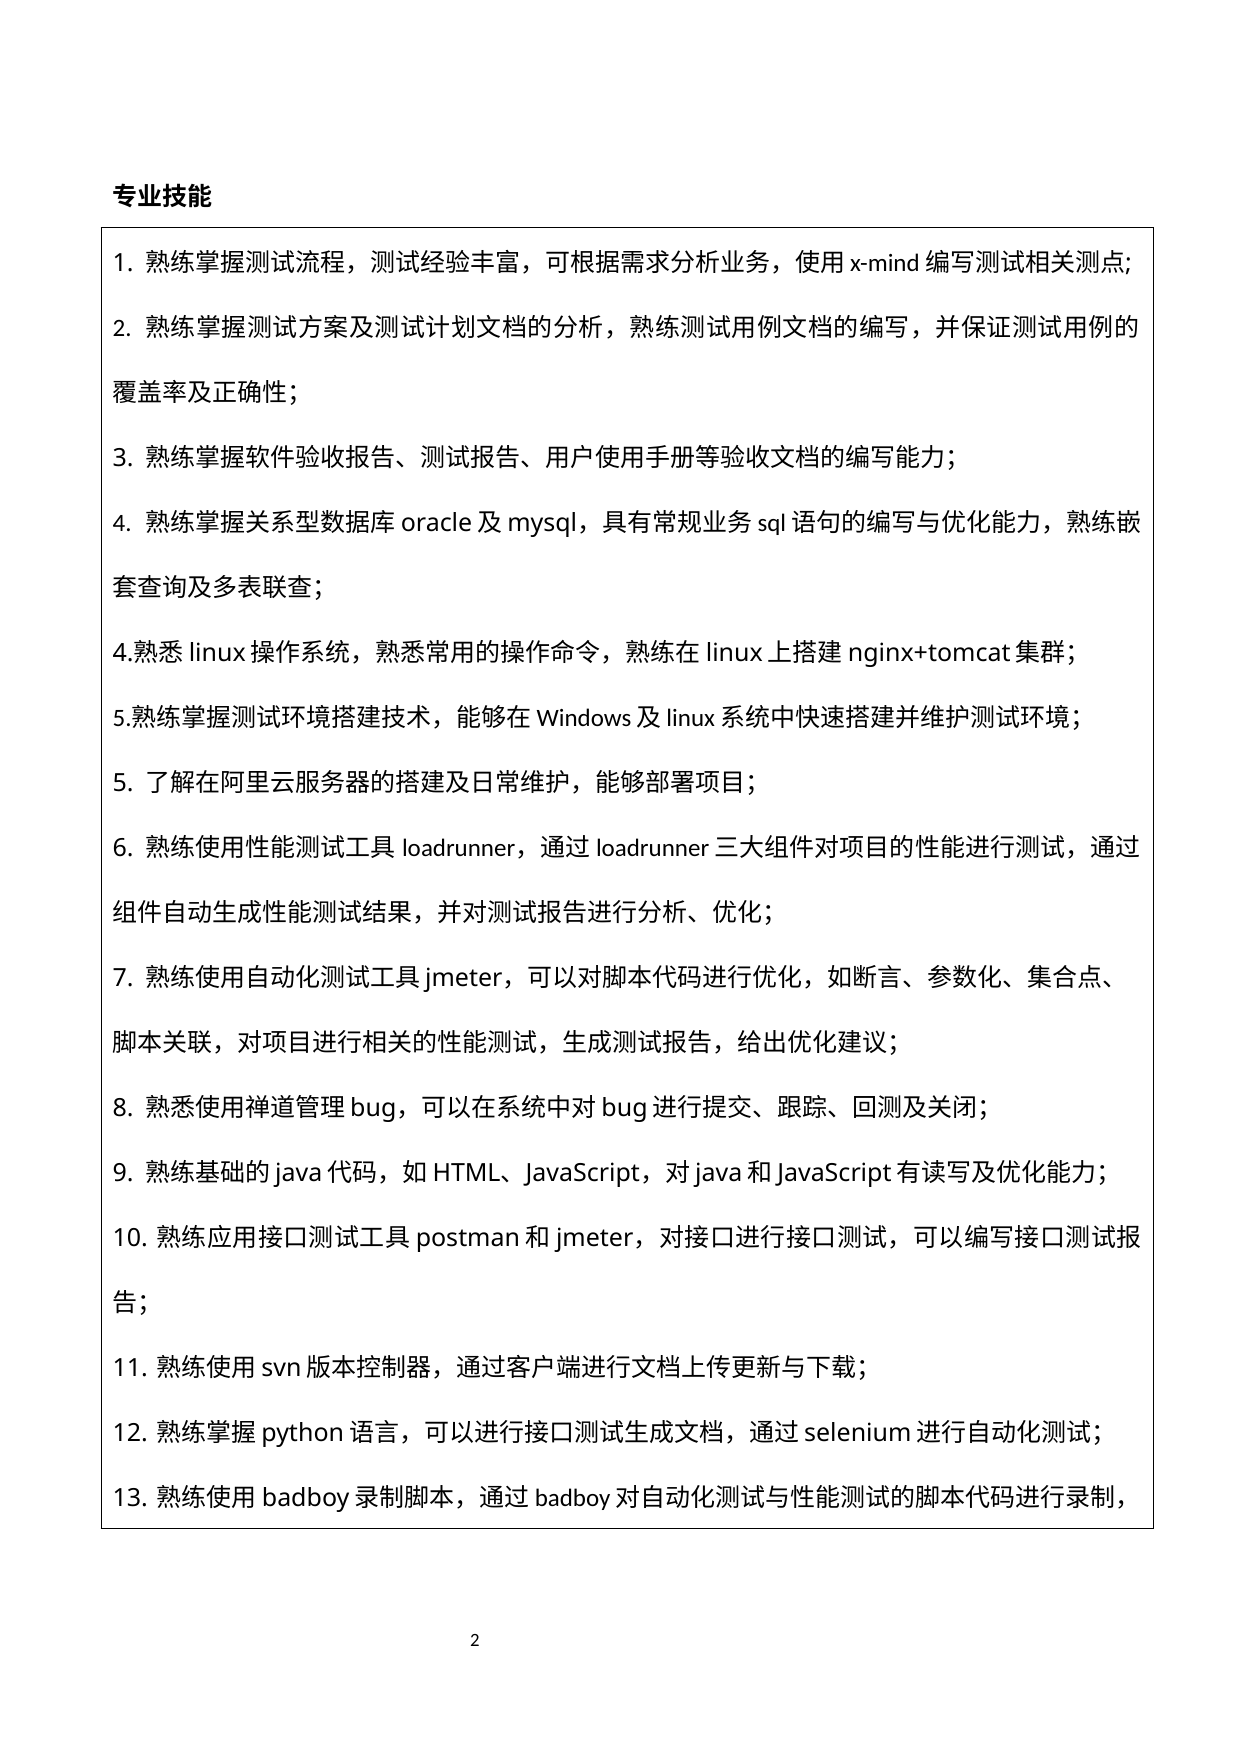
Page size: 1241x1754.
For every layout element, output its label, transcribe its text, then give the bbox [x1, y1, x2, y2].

text 专业技能 [112, 162, 1128, 227]
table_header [102, 228, 1153, 1528]
